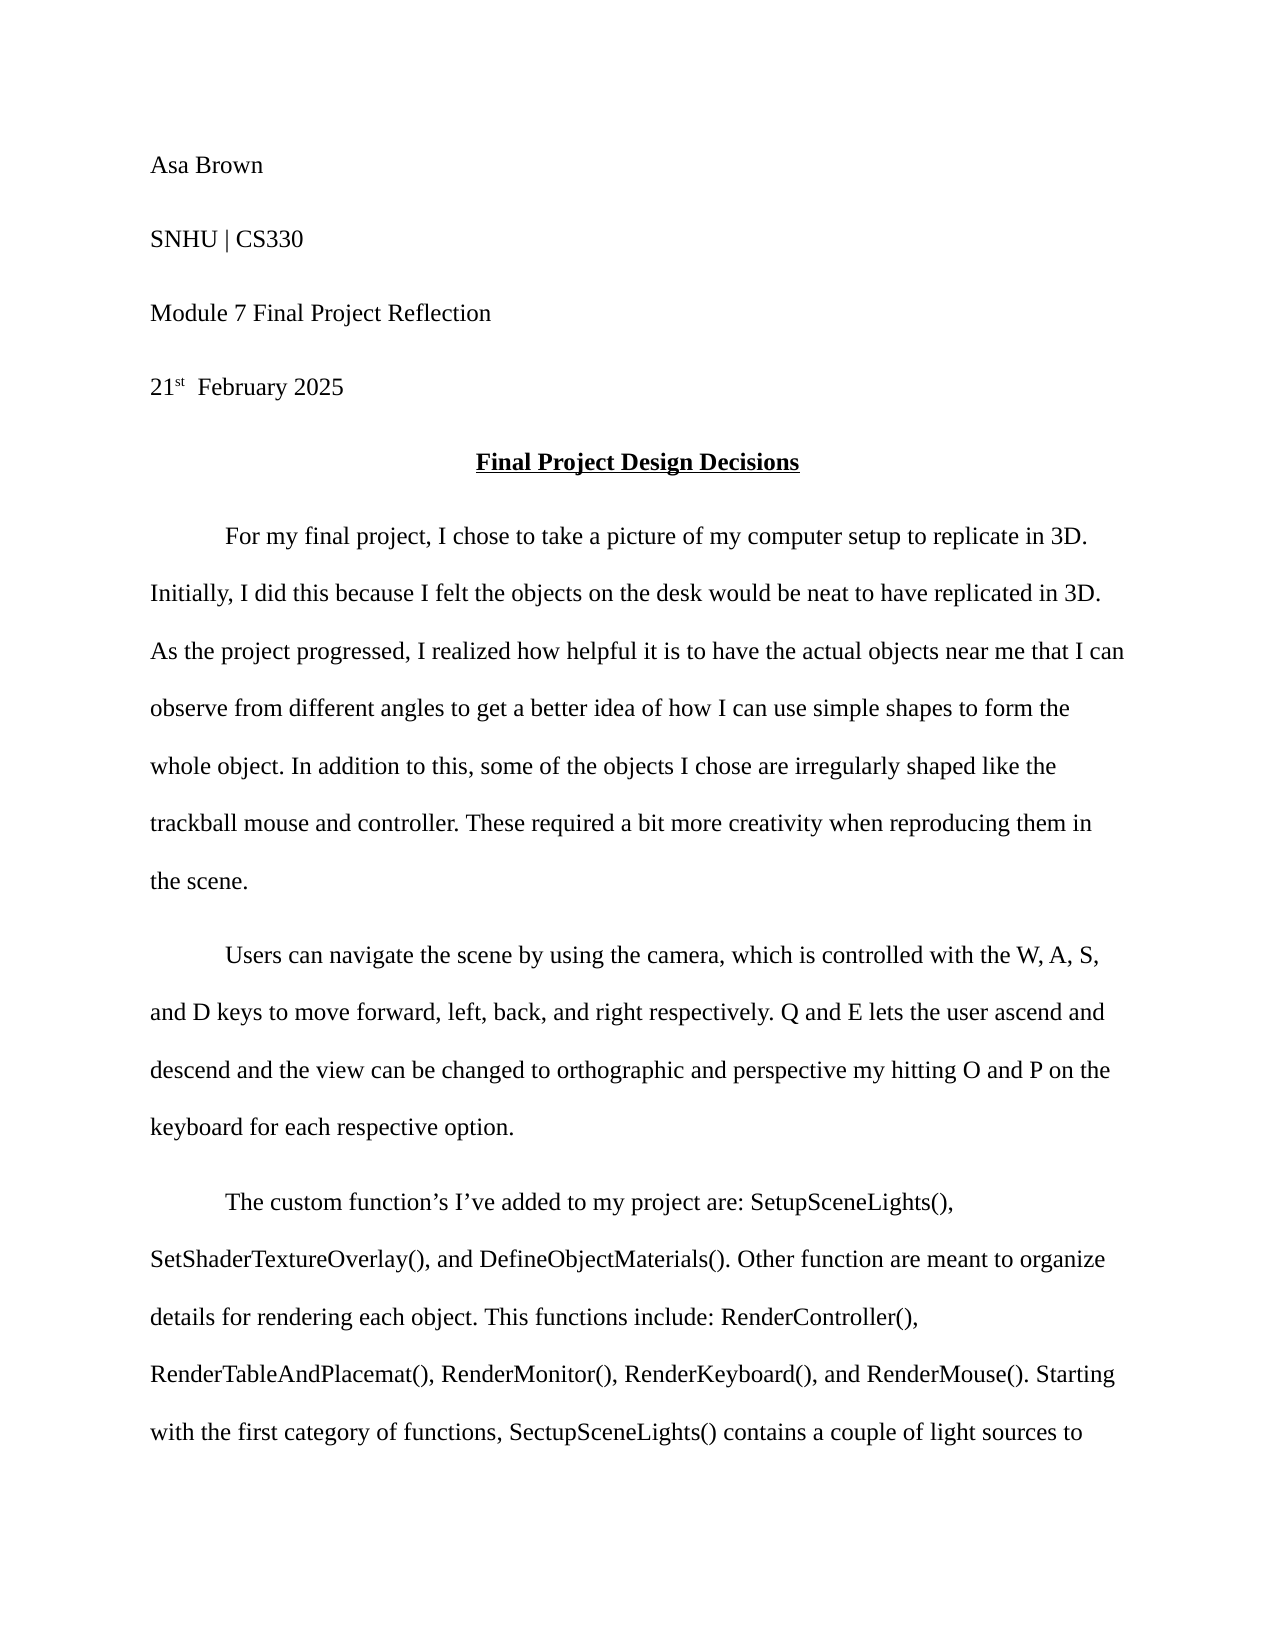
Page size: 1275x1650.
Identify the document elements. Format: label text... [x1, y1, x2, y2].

text Module 7 Final Project Reflection [150, 298, 1125, 327]
text 21st February 2025 [150, 372, 1125, 401]
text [150, 1187, 1125, 1445]
text SNHU | CS330 [150, 224, 1125, 253]
text Asa Brown [150, 150, 1125, 179]
text Users can navigate the scene by using the camera, which is controlled with the W, A, S, and D keys to move forward, left, back, and right respectively. Q and E lets the user ascend and descend and the view can be changed to orthographic and perspective my hitting O and P on the keyboard for each respective option. [150, 940, 1125, 1141]
text For my final project, I chose to take a picture of my computer setup to replicate in 3D. Initially, I did this because I felt the objects on the desk would be neat to have replicated in 3D. As the project progressed, I realized how helpful it is to have the actual objects near me that I can observe from different angles to get a better idea of how I can use simple shapes to form the whole object. In addition to this, some of the objects I chose are irregularly shaped like the trackball mouse and controller. These required a bit more creativity when reproducing them in the scene. [150, 521, 1125, 894]
text Final Project Design Decisions [150, 447, 1125, 475]
